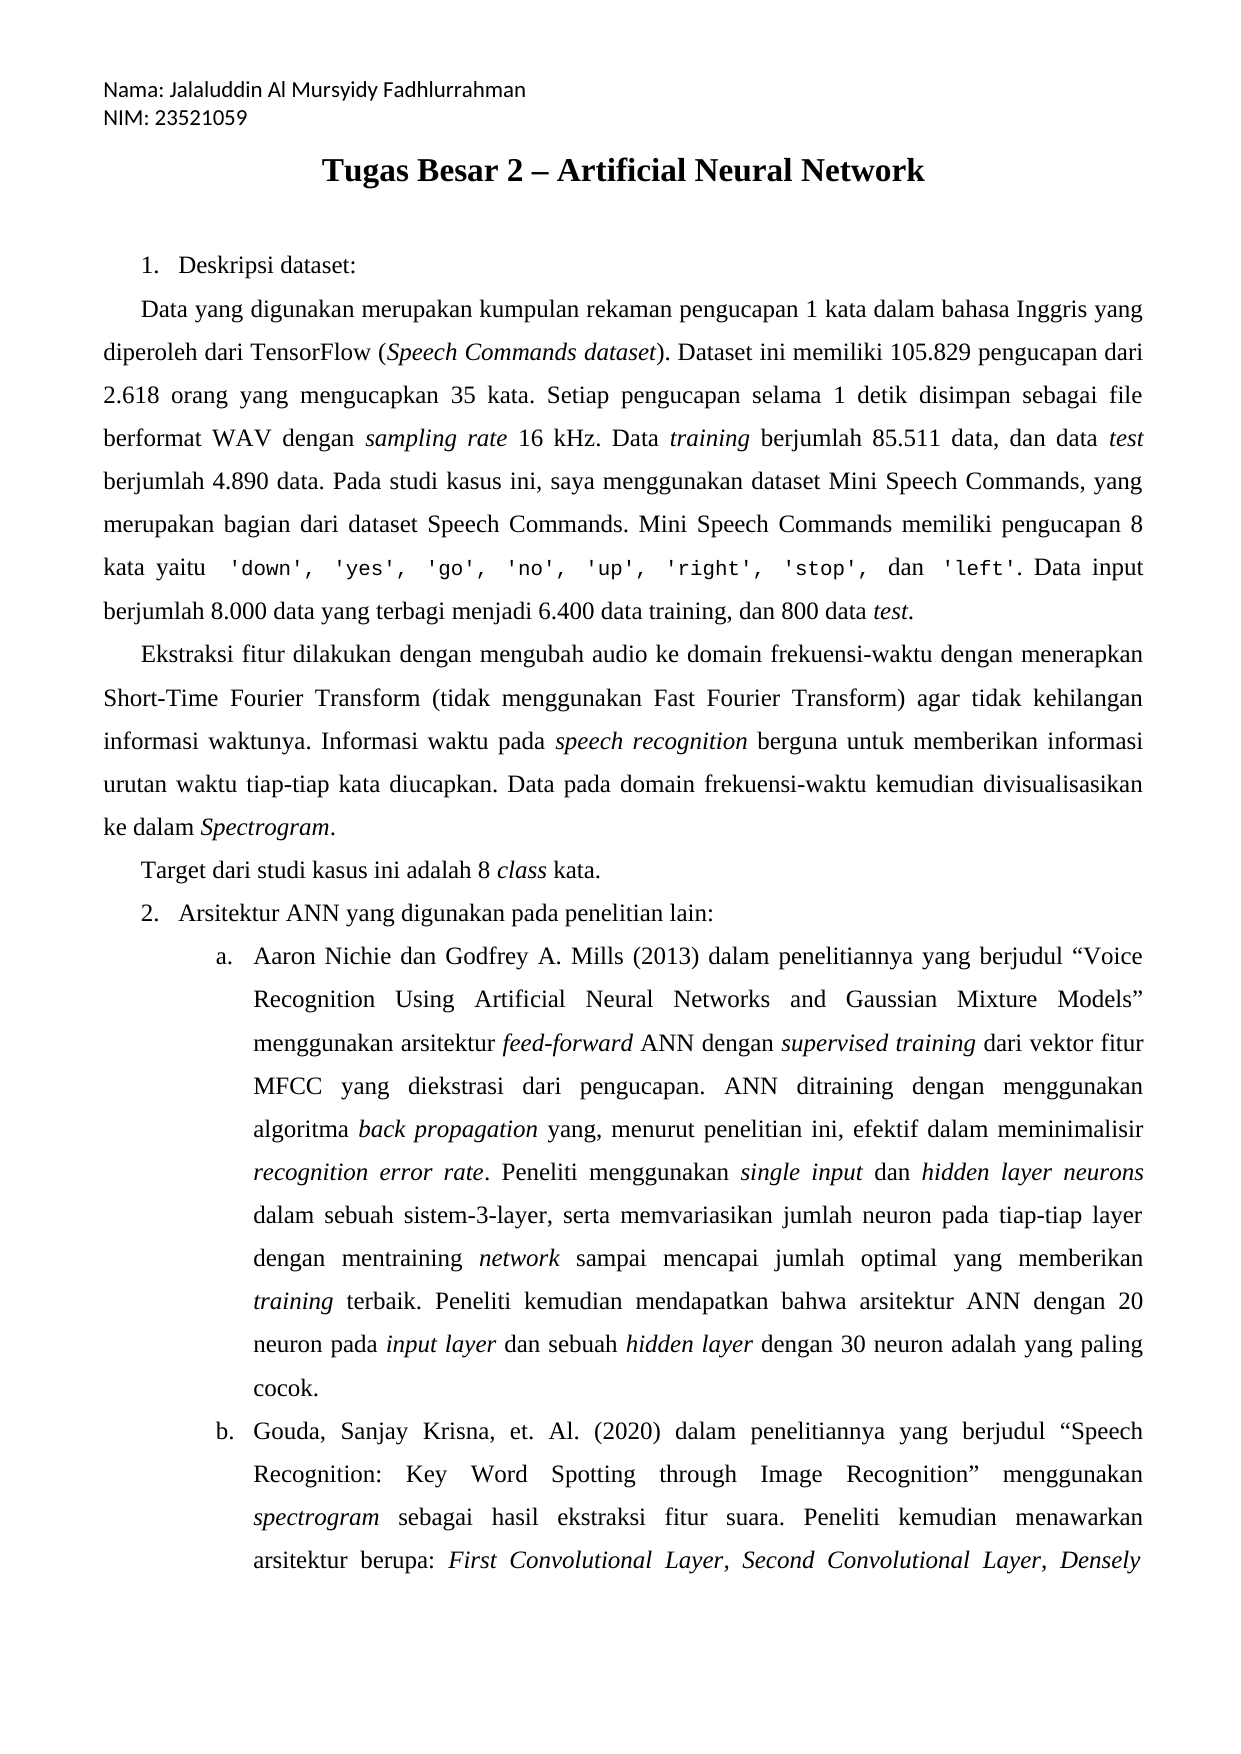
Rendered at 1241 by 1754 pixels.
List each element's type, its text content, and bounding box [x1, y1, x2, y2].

text Tugas Besar 2 – Artificial Neural Network [103, 150, 1144, 188]
text Target dari studi kasus ini adalah 8 class kata. [103, 855, 1144, 884]
list Deskripsi dataset: [141, 251, 1144, 279]
text Data yang digunakan merupakan kumpulan rekaman pengucapan 1 kata dalam bahasa Inggris yang diperoleh dari TensorFlow (Speech Commands dataset). Dataset ini memiliki 105.829 pengucapan dari 2.618 orang yang mengucapkan 35 kata. Setiap pengucapan selama 1 detik disimpan sebagai file berformat WAV dengan sampling rate 16 kHz. Data training berjumlah 85.511 data, dan data test berjumlah 4.890 data. Pada studi kasus ini, saya menggunakan dataset Mini Speech Commands, yang merupakan bagian dari dataset Speech Commands. Mini Speech Commands memiliki pengucapan 8 kata yaitu 'down', 'yes', 'go', 'no', 'up', 'right', 'stop', dan 'left'. Data input berjumlah 8.000 data yang terbagi menjadi 6.400 data training, dan 800 data test. [103, 294, 1144, 625]
list Arsitektur ANN yang digunakan pada penelitian lain: [141, 898, 1144, 927]
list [216, 1416, 1144, 1574]
text Ekstraksi fitur dilakukan dengan mengubah audio ke domain frekuensi-waktu dengan menerapkan Short-Time Fourier Transform (tidak menggunakan Fast Fourier Transform) agar tidak kehilangan informasi waktunya. Informasi waktu pada speech recognition berguna untuk memberikan informasi urutan waktu tiap-tiap kata diucapkan. Data pada domain frekuensi-waktu kemudian divisualisasikan ke dalam Spectrogram. [103, 639, 1144, 841]
list Aaron Nichie dan Godfrey A. Mills (2013) dalam penelitiannya yang berjudul “Voice Recognition Using Artificial Neural Networks and Gaussian Mixture Models” menggunakan arsitektur feed-forward ANN dengan supervised training dari vektor fitur MFCC yang diekstrasi dari pengucapan. ANN ditraining dengan menggunakan algoritma back propagation yang, menurut penelitian ini, efektif dalam meminimalisir recognition error rate. Peneliti menggunakan single input dan hidden layer neurons dalam sebuah sistem-3-layer, serta memvariasikan jumlah neuron pada tiap-tiap layer dengan mentraining network sampai mencapai jumlah optimal yang memberikan training terbaik. Peneliti kemudian mendapatkan bahwa arsitektur ANN dengan 20 neuron pada input layer dan sebuah hidden layer dengan 30 neuron adalah yang paling cocok. [216, 941, 1144, 1401]
